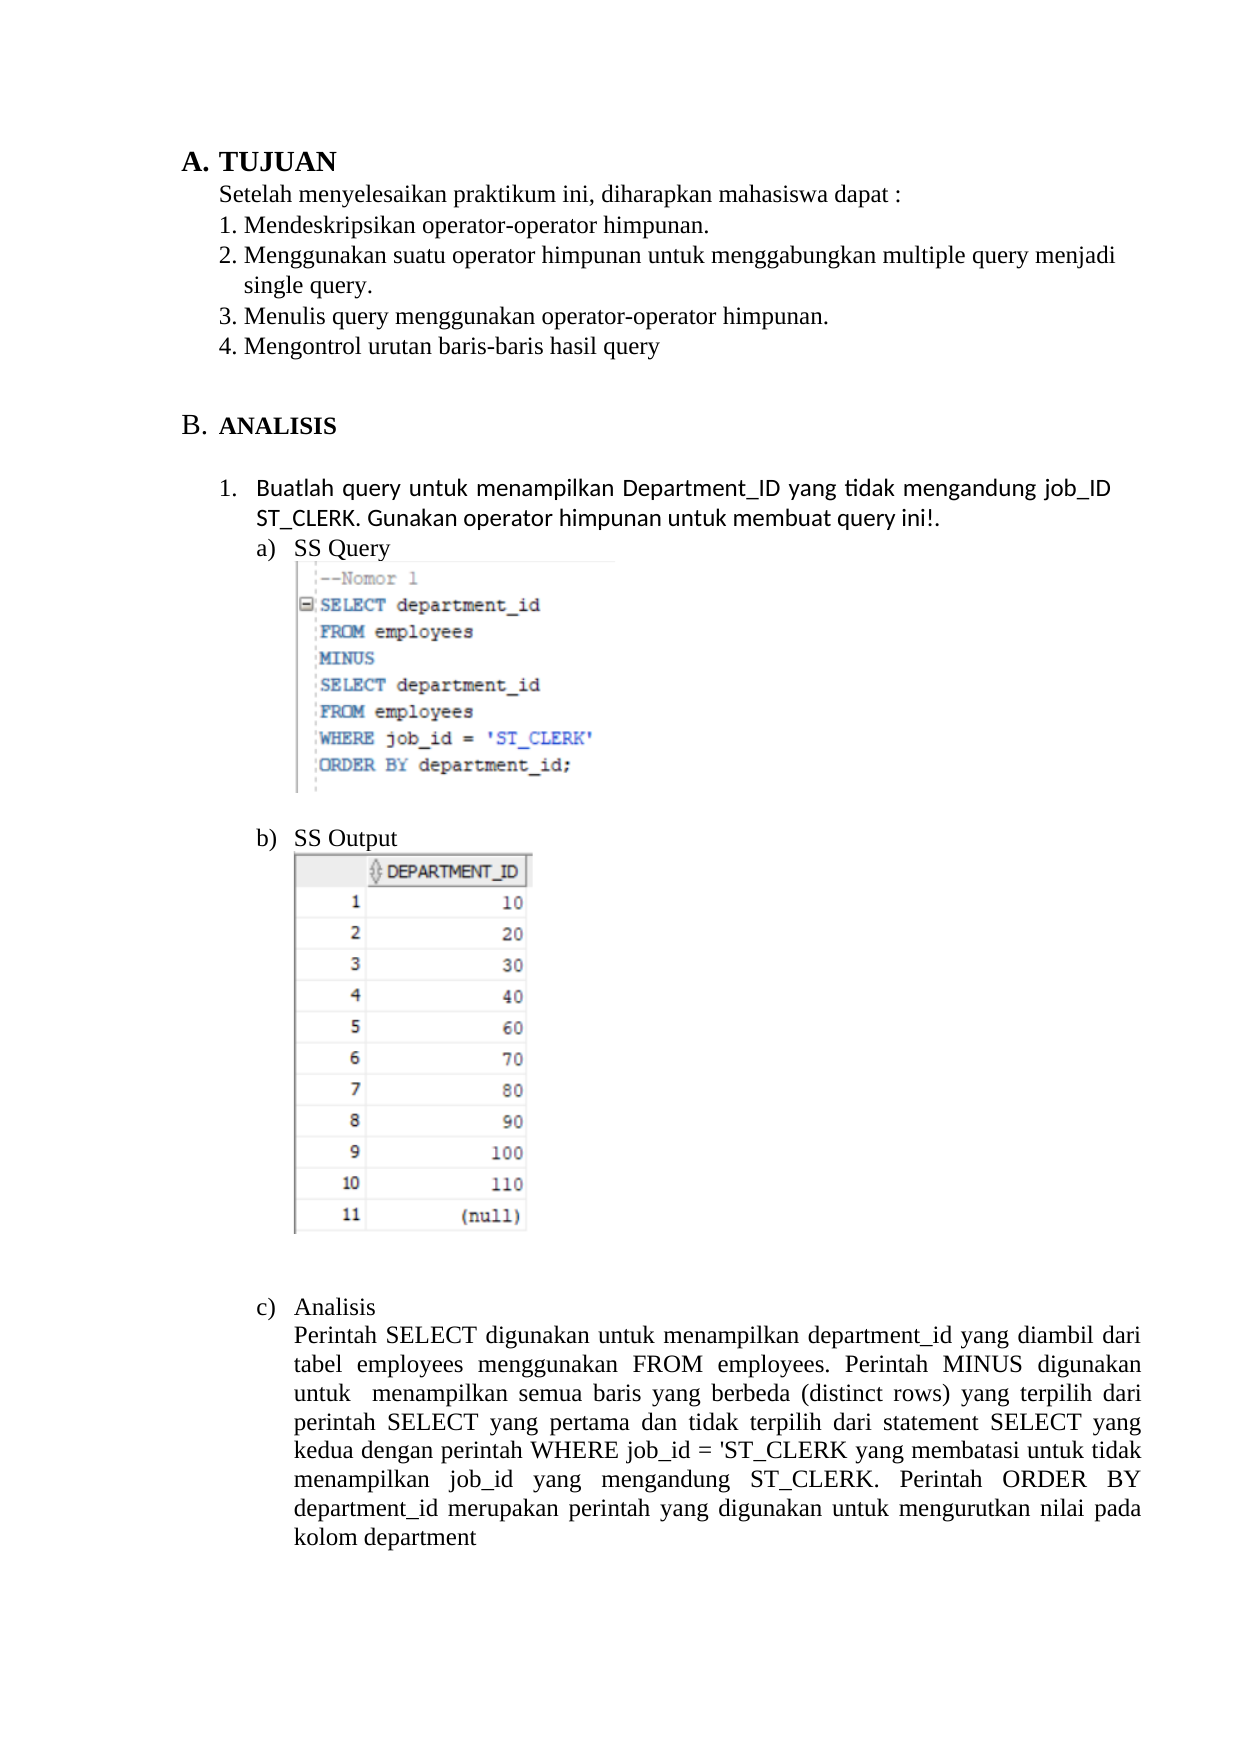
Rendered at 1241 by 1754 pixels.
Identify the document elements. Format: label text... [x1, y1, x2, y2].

list single query. [219, 271, 1142, 299]
picture [293, 851, 533, 1234]
list ANALISIS [181, 407, 1075, 441]
list 3. Menulis query menggunakan operator-operator himpunan. [219, 301, 1142, 330]
list Buatlah query untuk menampilkan Department_ID yang tidak mengandung job_ID ST_CLERK. Gunakan operator himpunan untuk membuat query ini!. [219, 472, 1111, 533]
list SS Query [256, 533, 1142, 562]
list 4. Mengontrol urutan baris-baris hasil query [219, 331, 1142, 360]
list Perintah SELECT digunakan untuk menampilkan department_id yang diambil dari tabel employees menggunakan FROM employees. Perintah MINUS digunakan untuk menampilkan semua baris yang berbeda (distinct rows) yang terpilih dari perintah SELECT yang pertama dan tidak terpilih dari statement SELECT yang kedua dengan perintah WHERE job_id = 'ST_CLERK yang membatasi untuk tidak menampilkan job_id yang mengandung ST_CLERK. Perintah ORDER BY department_id merupakan perintah yang digunakan untuk mengurutkan nilai pada kolom department [294, 1320, 1142, 1550]
list 2. Menggunakan suatu operator himpunan untuk menggabungkan multiple query menjadi [219, 240, 1142, 269]
picture [293, 561, 615, 793]
list SS Output [256, 823, 1142, 851]
list Analisis [256, 1292, 1142, 1320]
list TUJUAN [181, 144, 1142, 177]
list Setelah menyelesaikan praktikum ini, diharapkan mahasiswa dapat : [219, 179, 1142, 208]
list 1. Mendeskripsikan operator-operator himpunan. [219, 210, 1142, 238]
